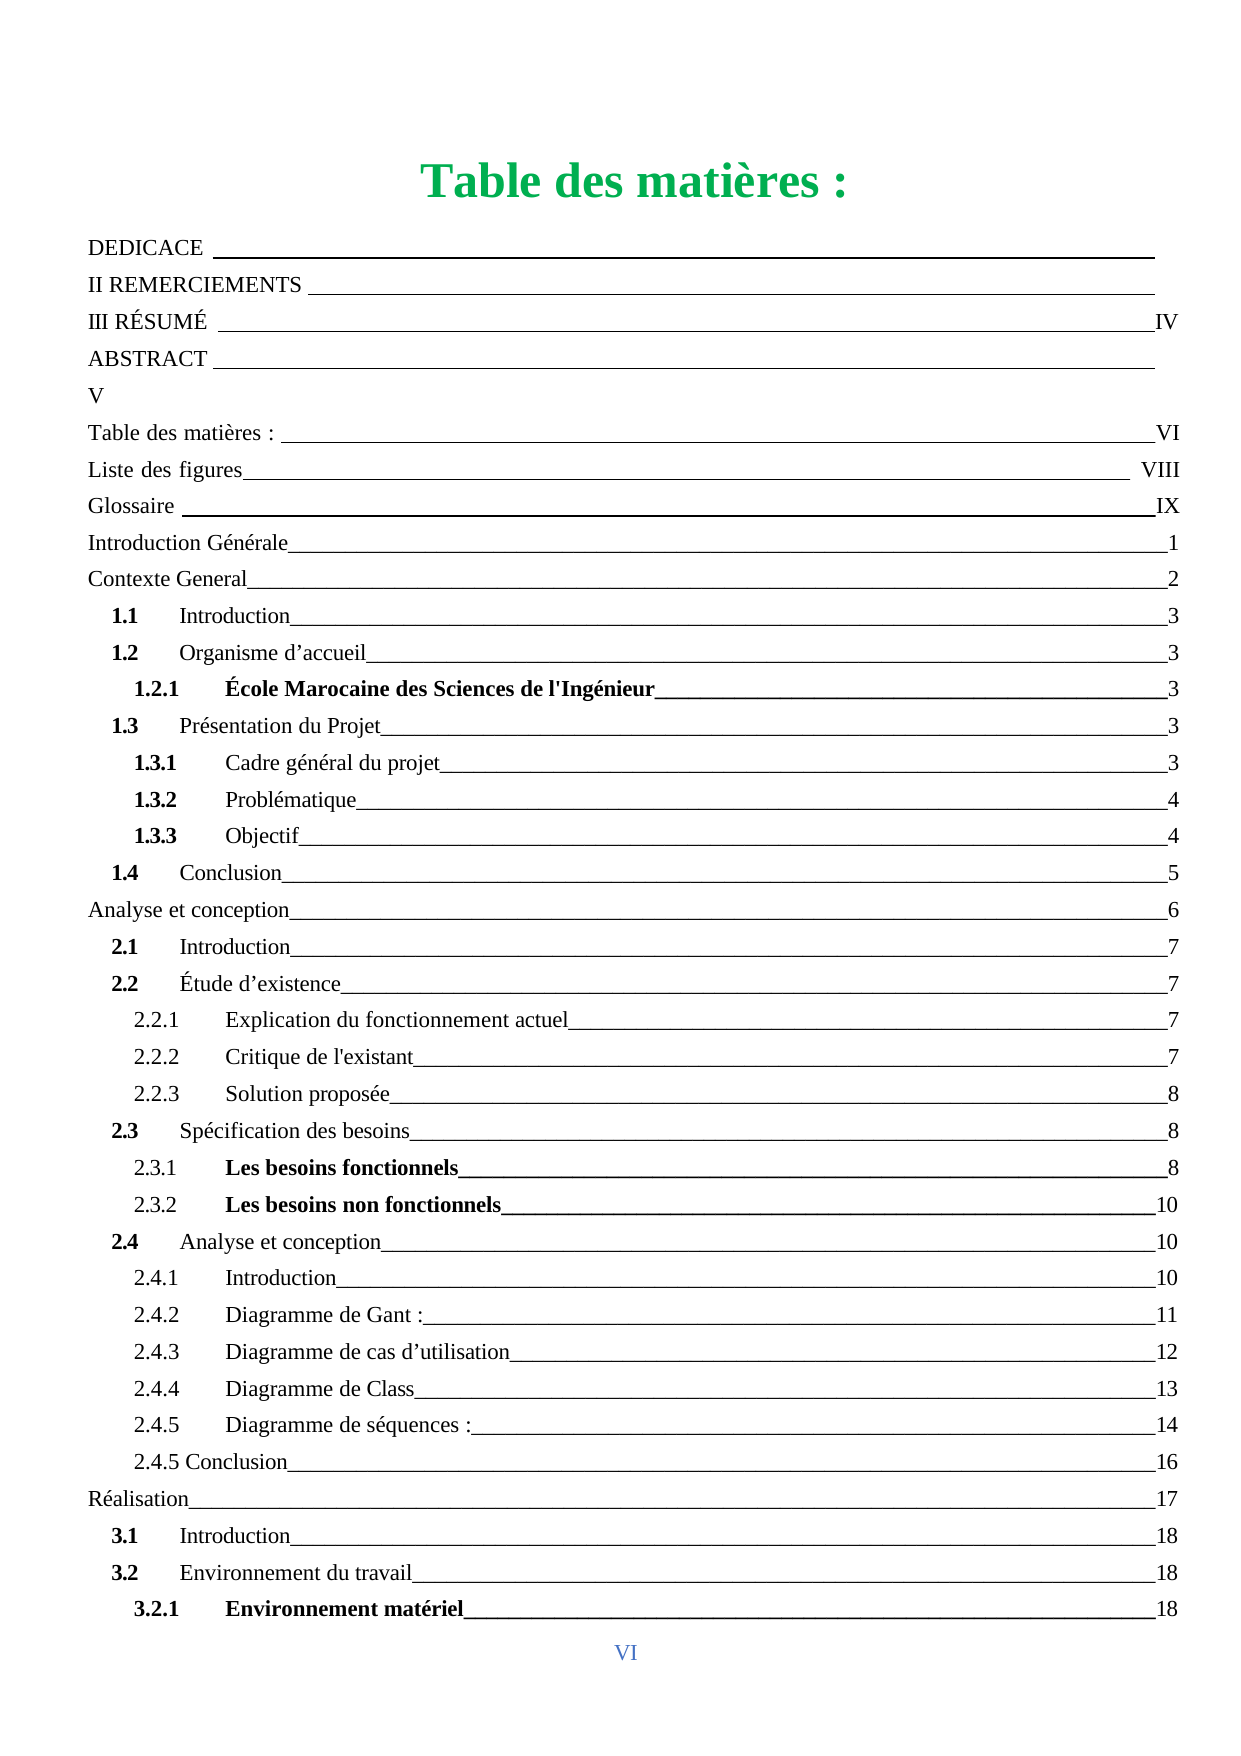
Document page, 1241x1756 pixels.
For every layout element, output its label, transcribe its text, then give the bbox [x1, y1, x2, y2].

subtitle Table des matières : [174, 151, 1096, 208]
text DEDICACE II REMERCIEMENTS III RÉSUMÉ IV ABSTRACT V [88, 234, 1180, 408]
